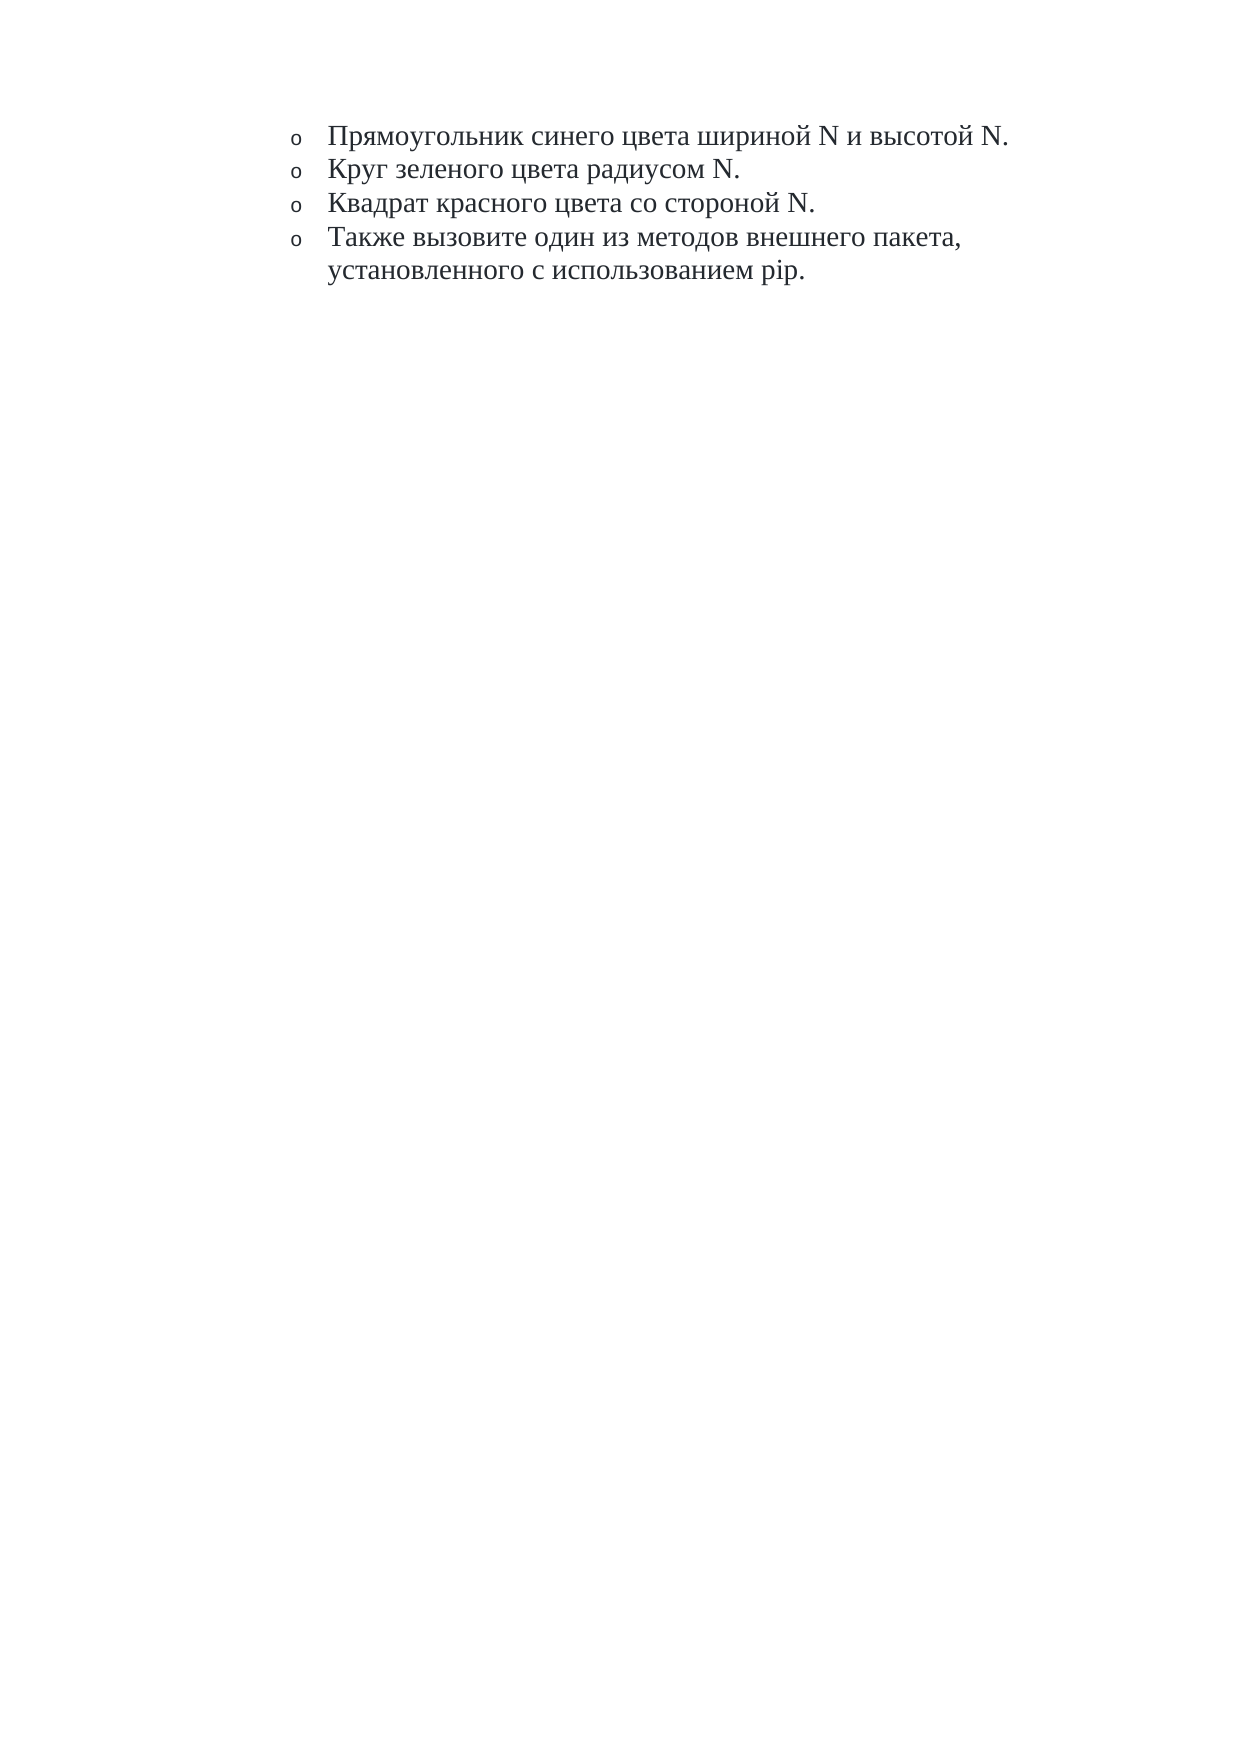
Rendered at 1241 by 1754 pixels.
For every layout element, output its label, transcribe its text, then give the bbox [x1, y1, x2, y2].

list Круг зеленого цвета радиусом N. [290, 152, 1152, 185]
list Также вызовите один из методов внешнего пакета, установленного с использованием pip. [290, 219, 1152, 286]
list Прямоугольник синего цвета шириной N и высотой N. [290, 118, 1152, 152]
list Квадрат красного цвета со стороной N. [290, 185, 1152, 219]
